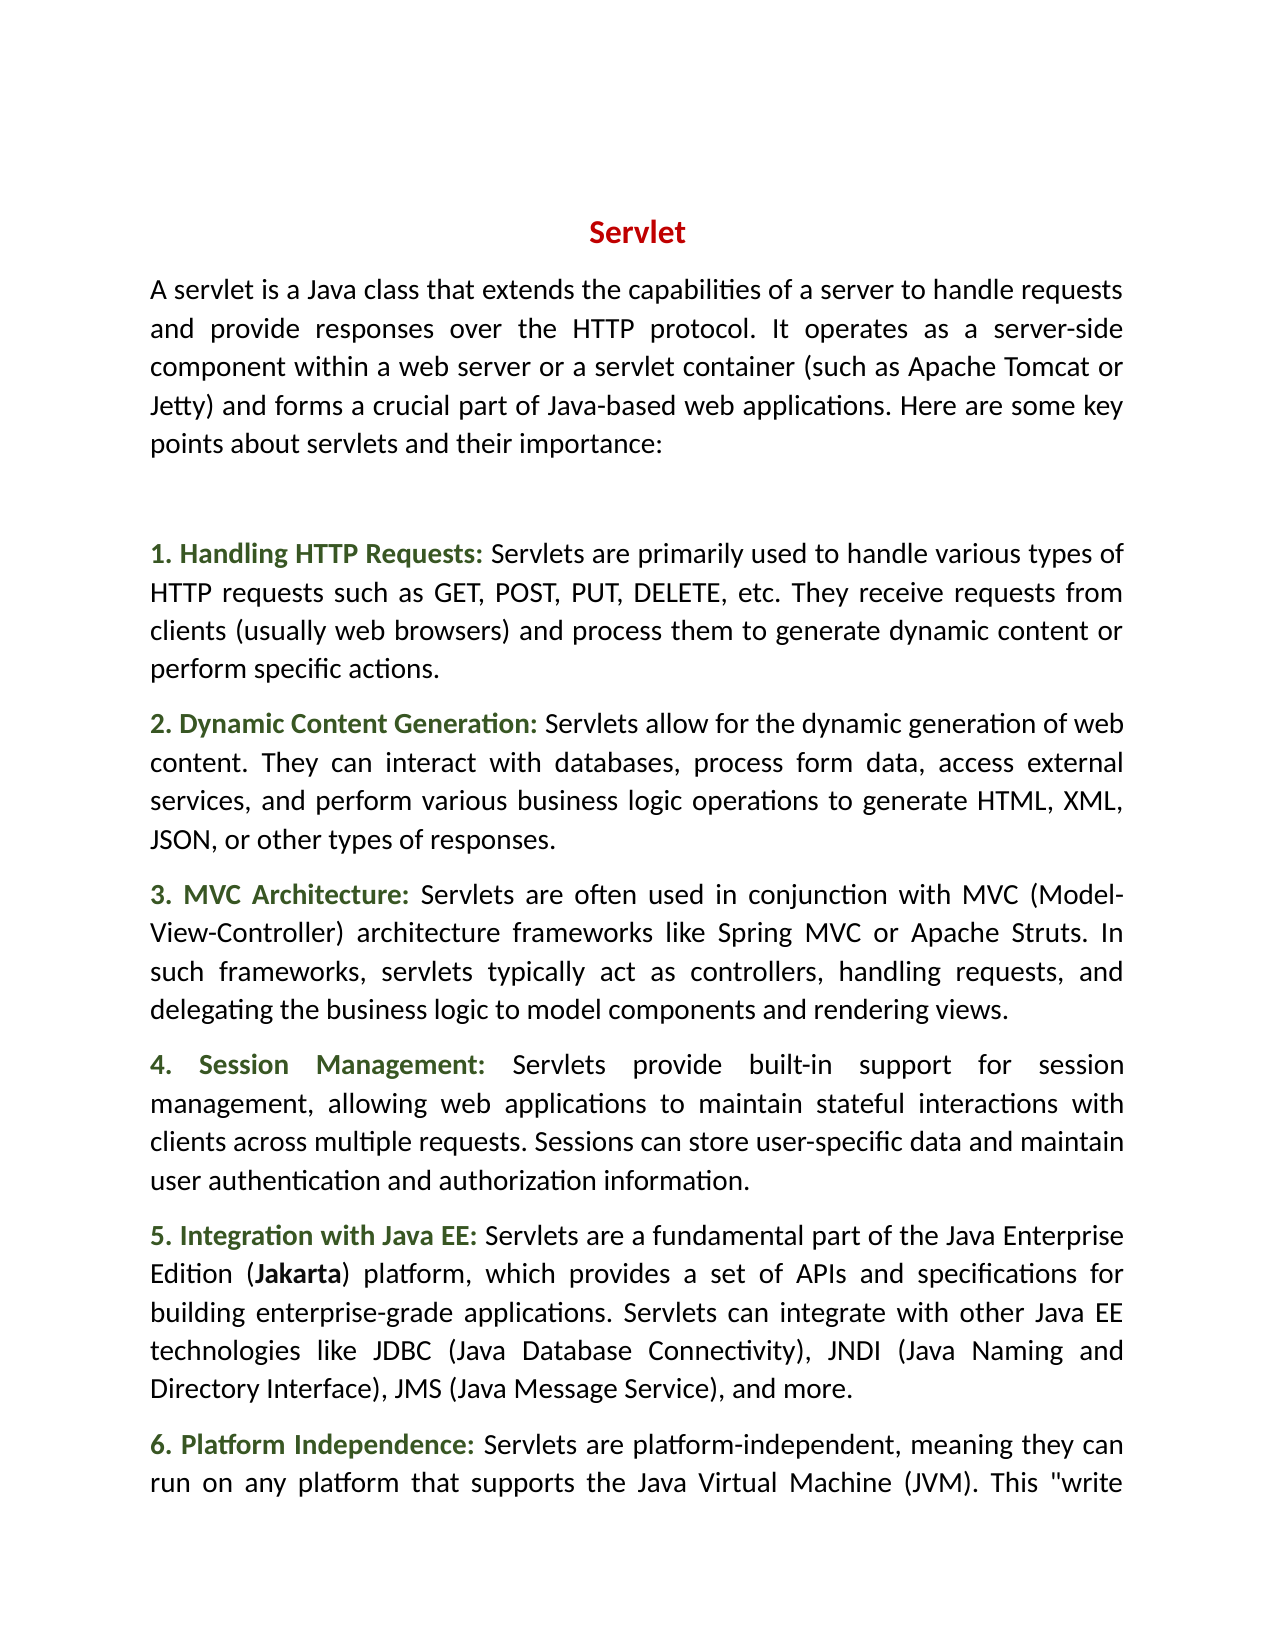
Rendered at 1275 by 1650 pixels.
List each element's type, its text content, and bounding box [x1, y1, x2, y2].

text 5. Integration with Java EE: Servlets are a fundamental part of the Java Enterprise Edition (Jakarta) platform, which provides a set of APIs and specifications for building enterprise-grade applications. Servlets can integrate with other Java EE technologies like JDBC (Java Database Connectivity), JNDI (Java Naming and Directory Interface), JMS (Java Message Service), and more. [150, 1217, 1125, 1406]
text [150, 1426, 1125, 1500]
text 1. Handling HTTP Requests: Servlets are primarily used to handle various types of HTTP requests such as GET, POST, PUT, DELETE, etc. They receive requests from clients (usually web browsers) and process them to generate dynamic content or perform specific actions. [150, 535, 1125, 686]
text 3. MVC Architecture: Servlets are often used in conjunction with MVC (Model-View-Controller) architecture frameworks like Spring MVC or Apache Struts. In such frameworks, servlets typically act as controllers, handling requests, and delegating the business logic to model components and rendering views. [150, 876, 1125, 1027]
text Servlet [150, 211, 1125, 251]
text A servlet is a Java class that extends the capabilities of a server to handle requests and provide responses over the HTTP protocol. It operates as a server-side component within a web server or a servlet container (such as Apache Tomcat or Jetty) and forms a crucial part of Java-based web applications. Here are some key points about servlets and their importance: [150, 271, 1125, 461]
text 2. Dynamic Content Generation: Servlets allow for the dynamic generation of web content. They can interact with databases, process form data, access external services, and perform various business logic operations to generate HTML, XML, JSON, or other types of responses. [150, 706, 1125, 857]
text 4. Session Management: Servlets provide built-in support for session management, allowing web applications to maintain stateful interactions with clients across multiple requests. Sessions can store user-specific data and maintain user authentication and authorization information. [150, 1046, 1125, 1197]
